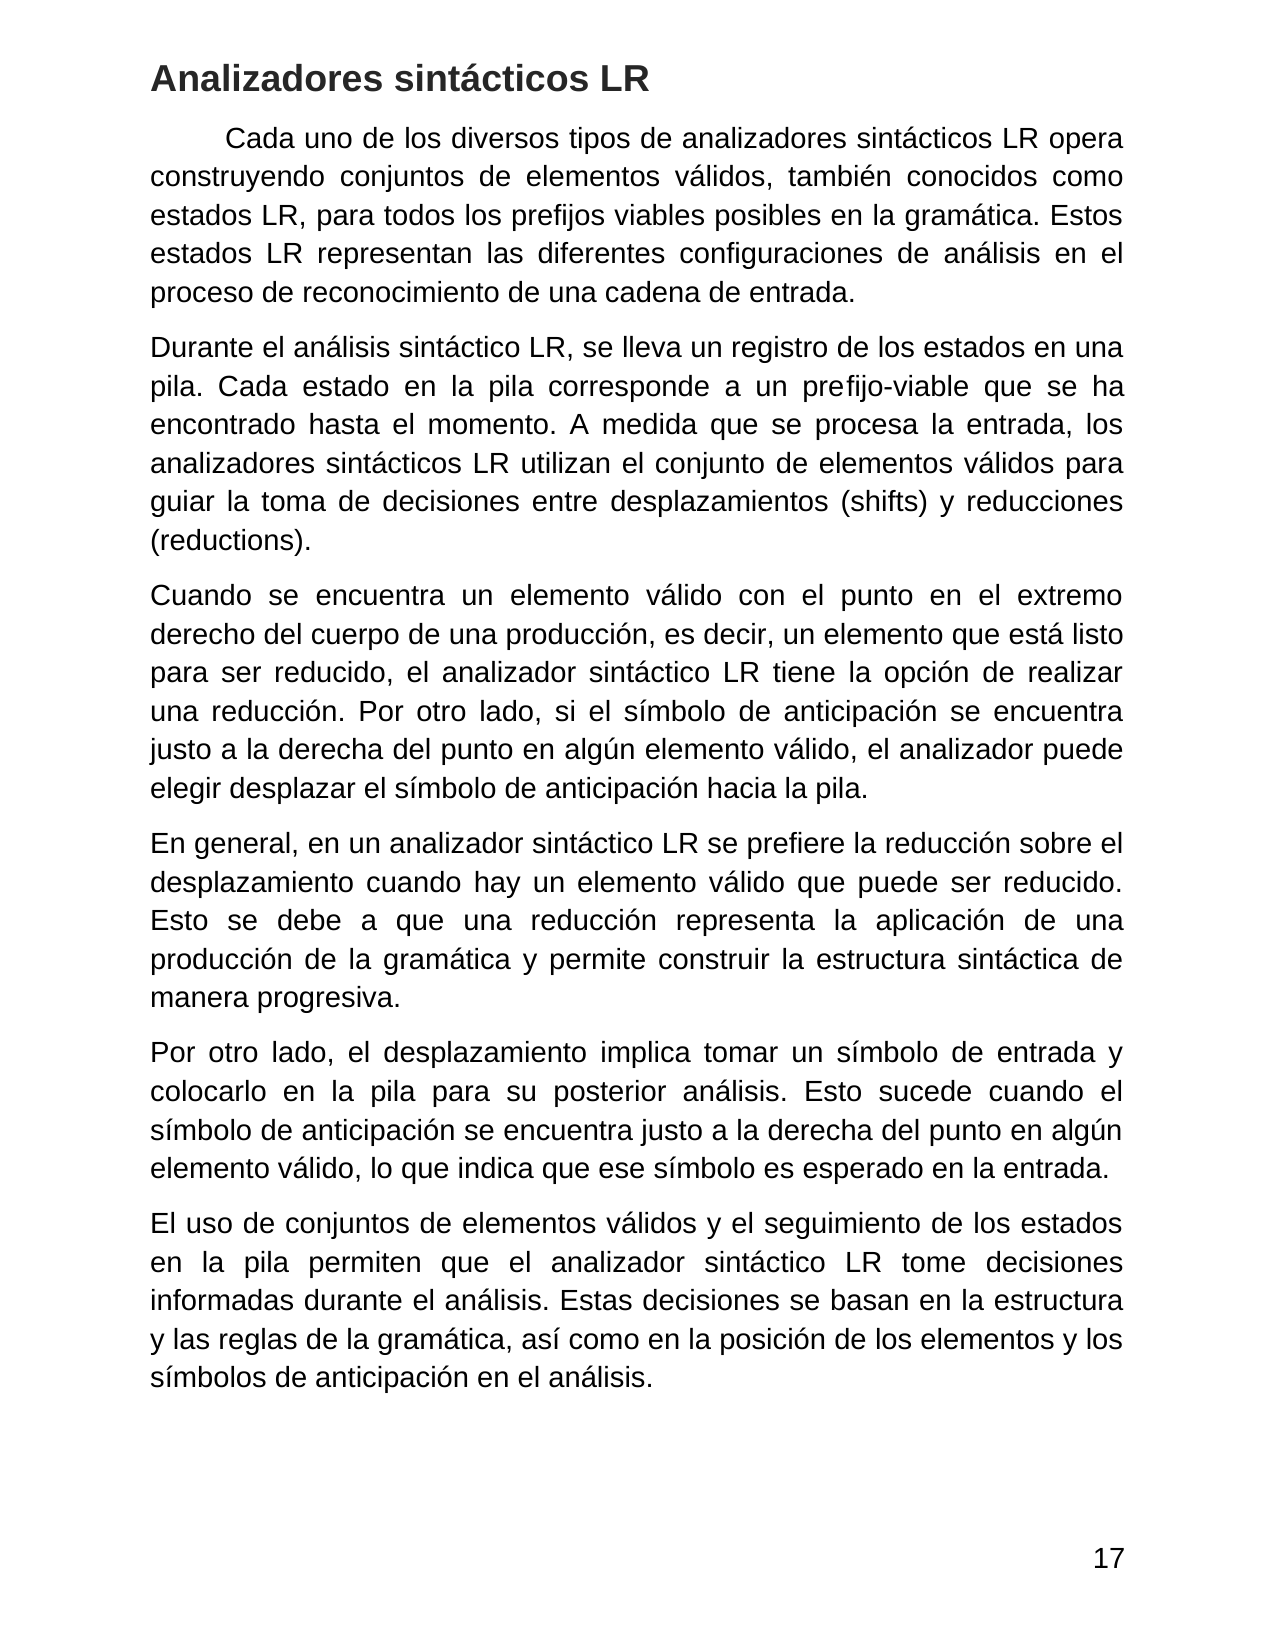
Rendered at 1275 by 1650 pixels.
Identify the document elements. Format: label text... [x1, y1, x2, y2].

subtitle Analizadores sintácticos LR [150, 56, 1125, 99]
text El uso de conjuntos de elementos válidos y el seguimiento de los estados en la pila permiten que el analizador sintáctico LR tome decisiones informadas durante el análisis. Estas decisiones se basan en la estructura y las reglas de la gramática, así como en la posición de los elementos y los símbolos de anticipación en el análisis. [150, 1206, 1125, 1394]
text Cada uno de los diversos tipos de analizadores sintácticos LR opera construyendo conjuntos de elementos válidos, también conocidos como estados LR, para todos los prefijos viables posibles en la gramática. Estos estados LR representan las diferentes configuraciones de análisis en el proceso de reconocimiento de una cadena de entrada. [150, 121, 1125, 309]
text En general, en un analizador sintáctico LR se prefiere la reducción sobre el desplazamiento cuando hay un elemento válido que puede ser reducido. Esto se debe a que una reducción representa la aplicación de una producción de la gramática y permite construir la estructura sintáctica de manera progresiva. [150, 826, 1125, 1014]
text Durante el análisis sintáctico LR, se lleva un registro de los estados en una pila. Cada estado en la pila corresponde a un preﬁjo-viable que se ha encontrado hasta el momento. A medida que se procesa la entrada, los analizadores sintácticos LR utilizan el conjunto de elementos válidos para guiar la toma de decisiones entre desplazamientos (shifts) y reducciones (reductions). [150, 330, 1125, 557]
text Por otro lado, el desplazamiento implica tomar un símbolo de entrada y colocarlo en la pila para su posterior análisis. Esto sucede cuando el símbolo de anticipación se encuentra justo a la derecha del punto en algún elemento válido, lo que indica que ese símbolo es esperado en la entrada. [150, 1036, 1125, 1185]
text Cuando se encuentra un elemento válido con el punto en el extremo derecho del cuerpo de una producción, es decir, un elemento que está listo para ser reducido, el analizador sintáctico LR tiene la opción de realizar una reducción. Por otro lado, si el símbolo de anticipación se encuentra justo a la derecha del punto en algún elemento válido, el analizador puede elegir desplazar el símbolo de anticipación hacia la pila. [150, 578, 1125, 804]
